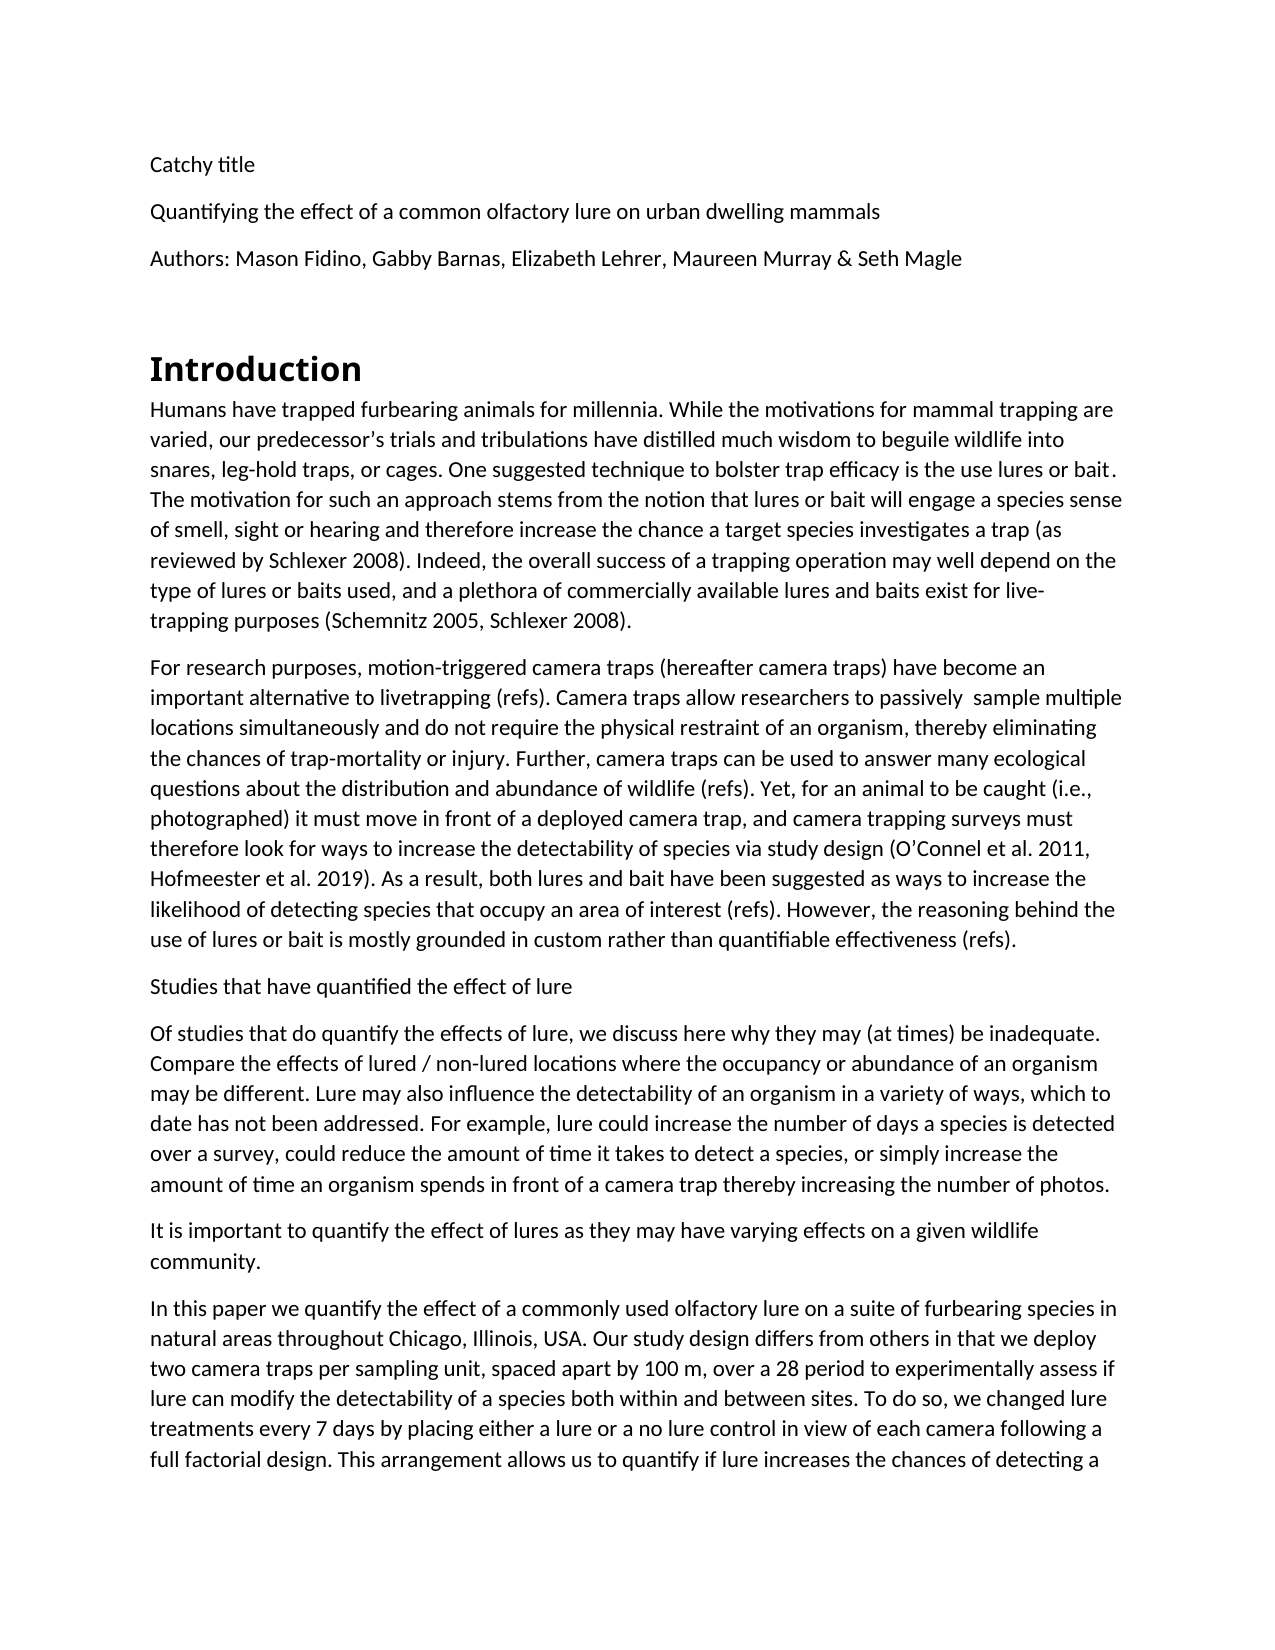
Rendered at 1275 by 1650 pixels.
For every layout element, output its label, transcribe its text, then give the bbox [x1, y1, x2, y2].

subtitle Introduction [150, 346, 1125, 391]
text Quantifying the effect of a common olfactory lure on urban dwelling mammals [150, 197, 1125, 225]
text Studies that have quantified the effect of lure [150, 972, 1125, 1000]
text Authors: Mason Fidino, Gabby Barnas, Elizabeth Lehrer, Maureen Murray & Seth Magle [150, 244, 1125, 272]
text It is important to quantify the effect of lures as they may have varying effects on a given wildlife community. [150, 1217, 1125, 1275]
text Humans have trapped furbearing animals for millennia. While the motivations for mammal trapping are varied, our predecessor’s trials and tribulations have distilled much wisdom to beguile wildlife into snares, leg-hold traps, or cages. One suggested technique to bolster trap efficacy is the use lures or bait. The motivation for such an approach stems from the notion that lures or bait will engage a species sense of smell, sight or hearing and therefore increase the chance a target species investigates a trap (as reviewed by Schlexer 2008). Indeed, the overall success of a trapping operation may well depend on the type of lures or baits used, and a plethora of commercially available lures and baits exist for live-trapping purposes (Schemnitz 2005, Schlexer 2008). [150, 395, 1125, 634]
text Catchy title [150, 150, 1125, 178]
text Of studies that do quantify the effects of lure, we discuss here why they may (at times) be inadequate. Compare the effects of lured / non-lured locations where the occupancy or abundance of an organism may be different. Lure may also influence the detectability of an organism in a variety of ways, which to date has not been addressed. For example, lure could increase the number of days a species is detected over a survey, could reduce the amount of time it takes to detect a species, or simply increase the amount of time an organism spends in front of a camera trap thereby increasing the number of photos. [150, 1019, 1125, 1198]
text For research purposes, motion-triggered camera traps (hereafter camera traps) have become an important alternative to livetrapping (refs). Camera traps allow researchers to passively sample multiple locations simultaneously and do not require the physical restraint of an organism, thereby eliminating the chances of trap-mortality or injury. Further, camera traps can be used to answer many ecological questions about the distribution and abundance of wildlife (refs). Yet, for an animal to be caught (i.e., photographed) it must move in front of a deployed camera trap, and camera trapping surveys must therefore look for ways to increase the detectability of species via study design (O’Connel et al. 2011, Hofmeester et al. 2019). As a result, both lures and bait have been suggested as ways to increase the likelihood of detecting species that occupy an area of interest (refs). However, the reasoning behind the use of lures or bait is mostly grounded in custom rather than quantifiable effectiveness (refs). [150, 653, 1125, 953]
